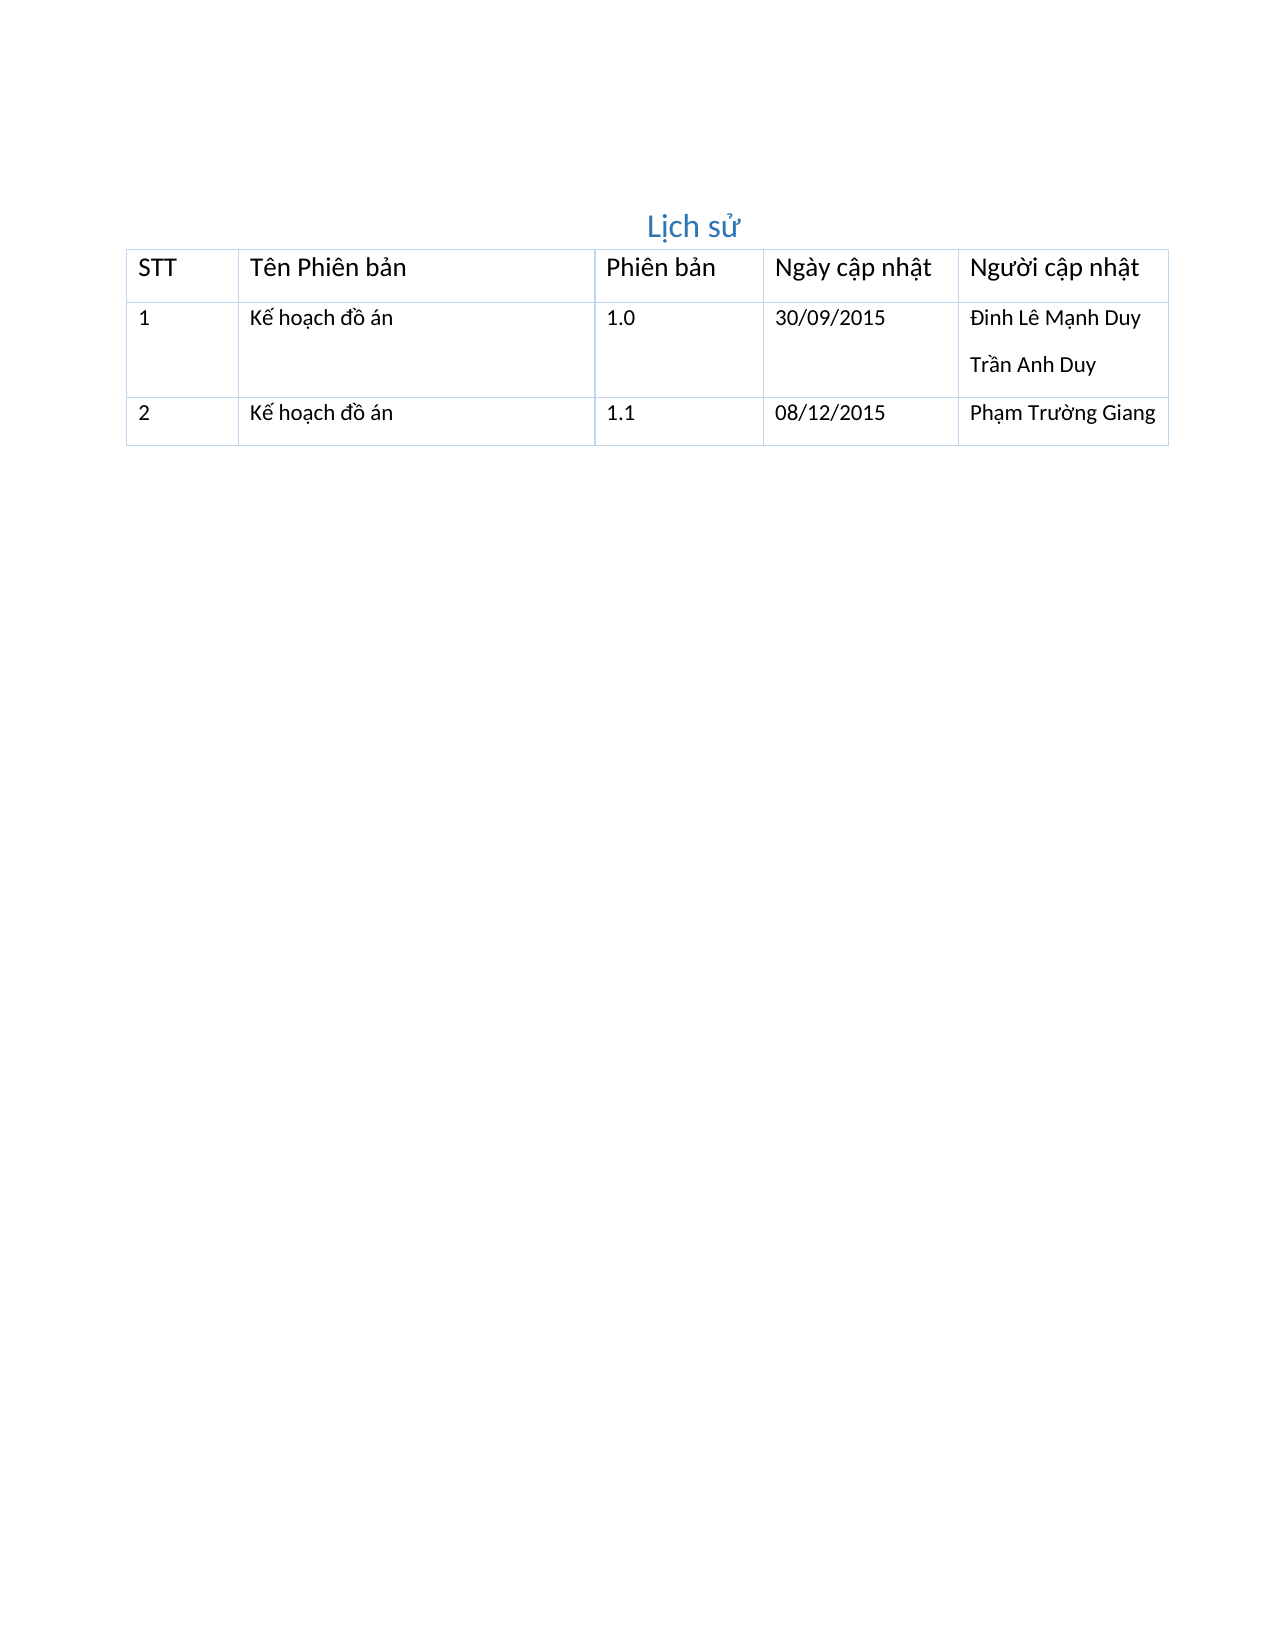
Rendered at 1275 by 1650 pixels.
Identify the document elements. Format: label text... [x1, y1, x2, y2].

subtitle Lịch sử [262, 205, 1125, 246]
table_cell 2 [127, 398, 238, 444]
table_header Ngày cập nhật [764, 250, 958, 302]
table_header Phiên bản [596, 250, 763, 302]
table_cell Phạm Trường Giang [959, 398, 1168, 444]
table_cell 1.0 [596, 303, 763, 397]
table_header STT [127, 250, 238, 302]
table_cell Kế hoạch đồ án [239, 398, 594, 444]
table_cell Đinh Lê Mạnh Duy Trần Anh Duy [959, 303, 1168, 397]
table_cell 1.1 [596, 398, 763, 444]
table_cell 1 [127, 303, 238, 397]
table_cell 30/09/2015 [764, 303, 958, 397]
table_cell 08/12/2015 [764, 398, 958, 444]
table_header Người cập nhật [959, 250, 1168, 302]
table_cell Kế hoạch đồ án [239, 303, 594, 397]
table_header Tên Phiên bản [239, 250, 594, 302]
